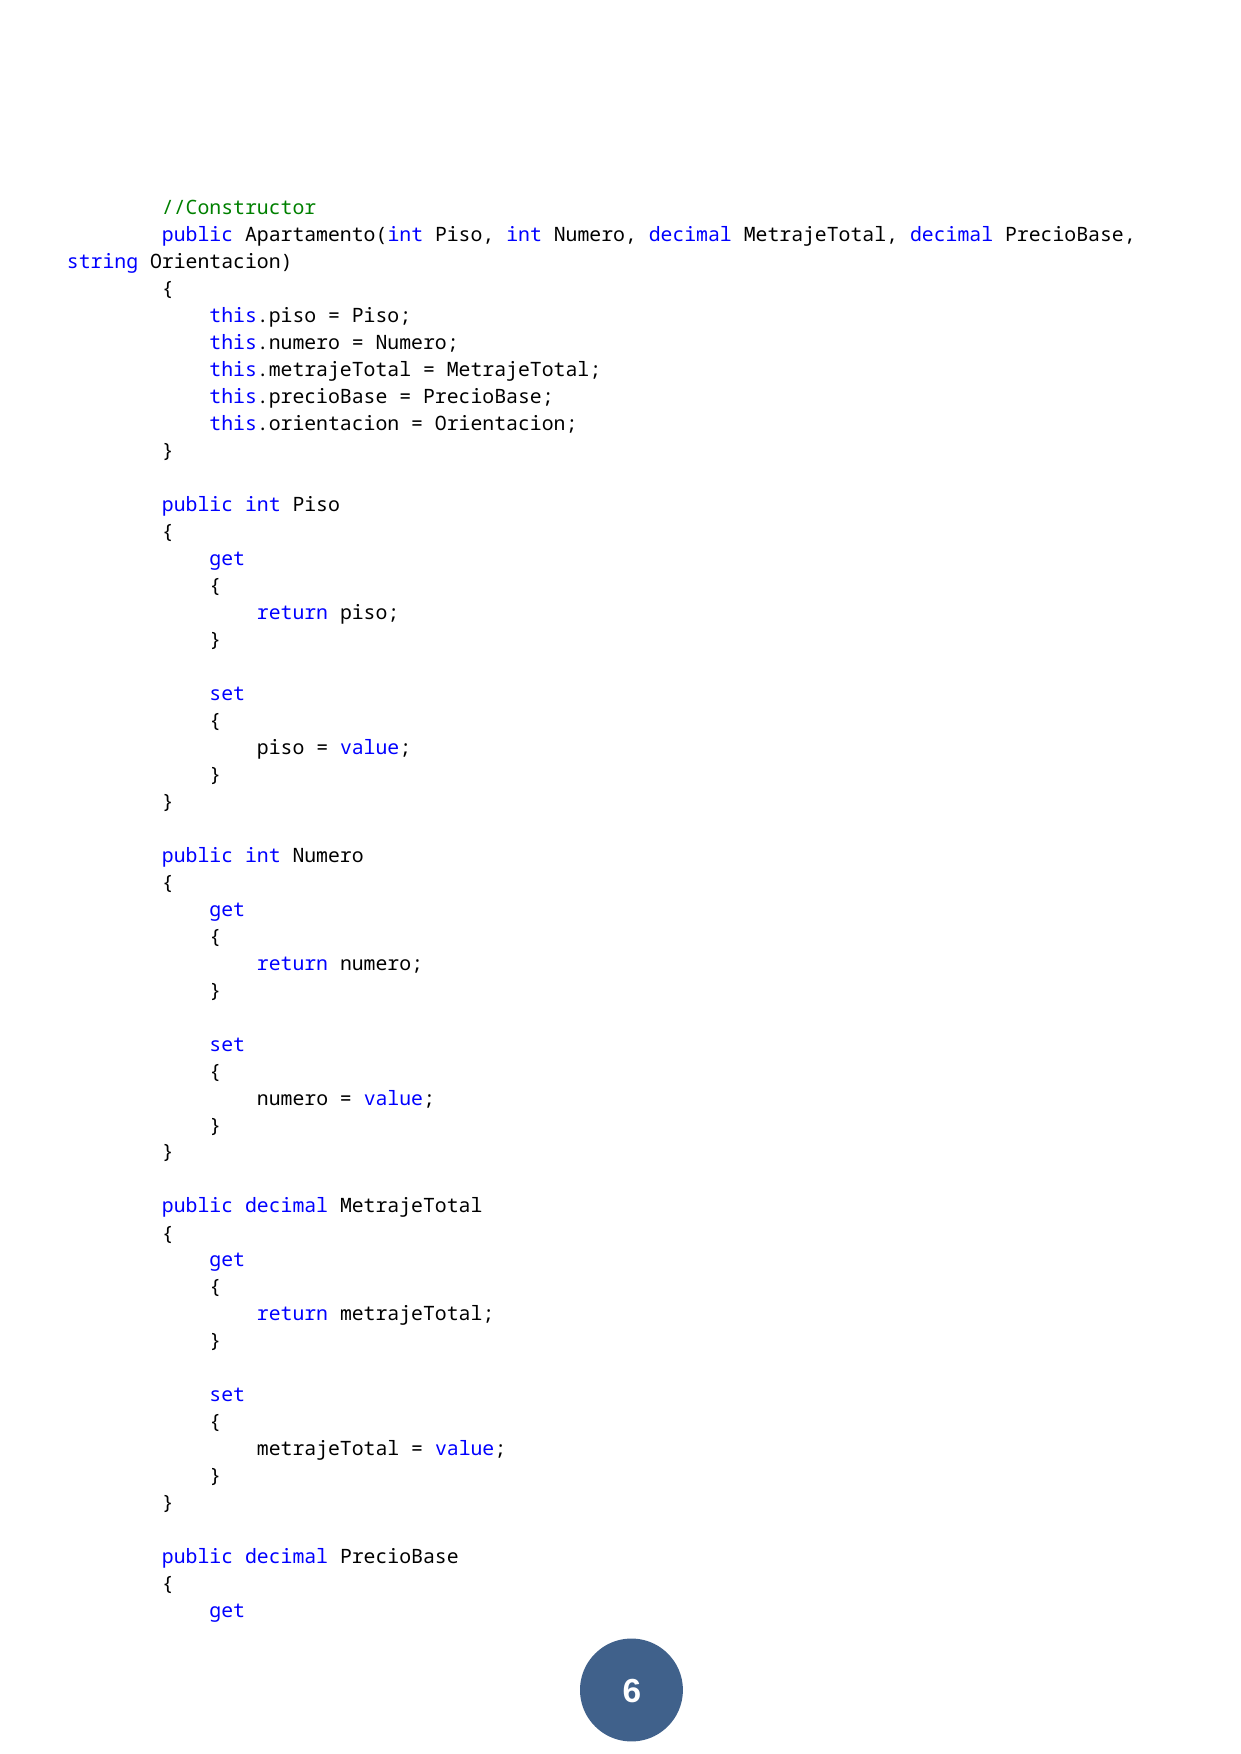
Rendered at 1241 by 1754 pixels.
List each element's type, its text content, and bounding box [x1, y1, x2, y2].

text return metrajeTotal; [67, 1300, 1196, 1327]
text public int Piso [67, 490, 1196, 517]
text } [67, 1111, 1196, 1138]
text this.precioBase = PrecioBase; [67, 382, 1196, 409]
text //Constructor [67, 193, 1196, 221]
text public int Numero [67, 841, 1196, 868]
text set [67, 679, 1196, 706]
text set [67, 1381, 1196, 1408]
text } [67, 1327, 1196, 1354]
text this.piso = Piso; [67, 301, 1196, 328]
text public Apartamento(int Piso, int Numero, decimal MetrajeTotal, decimal PrecioBase, string Orientacion) [67, 221, 1196, 274]
text { [67, 571, 1196, 598]
text piso = value; [67, 733, 1196, 760]
text public decimal PrecioBase [67, 1542, 1196, 1569]
text get [67, 1596, 1196, 1623]
text this.numero = Numero; [67, 328, 1196, 355]
text } [67, 976, 1196, 1003]
text } [67, 787, 1196, 814]
text set [67, 1030, 1196, 1057]
text } [67, 1462, 1196, 1488]
text this.metrajeTotal = MetrajeTotal; [67, 355, 1196, 382]
text } [67, 436, 1196, 463]
text { [67, 1057, 1196, 1084]
text { [67, 1569, 1196, 1596]
text { [67, 1273, 1196, 1300]
text { [67, 1408, 1196, 1434]
text this.orientacion = Orientacion; [67, 409, 1196, 436]
text return numero; [67, 949, 1196, 976]
text get [67, 544, 1196, 571]
text numero = value; [67, 1084, 1196, 1111]
text } [67, 1488, 1196, 1516]
text { [67, 868, 1196, 895]
text { [67, 274, 1196, 301]
text metrajeTotal = value; [67, 1434, 1196, 1462]
text { [67, 922, 1196, 949]
text } [67, 760, 1196, 787]
text { [67, 1219, 1196, 1246]
text } [67, 1138, 1196, 1165]
text } [67, 625, 1196, 652]
text get [67, 895, 1196, 922]
text get [67, 1246, 1196, 1273]
text { [67, 706, 1196, 733]
text return piso; [67, 598, 1196, 625]
text { [67, 517, 1196, 544]
text public decimal MetrajeTotal [67, 1192, 1196, 1219]
